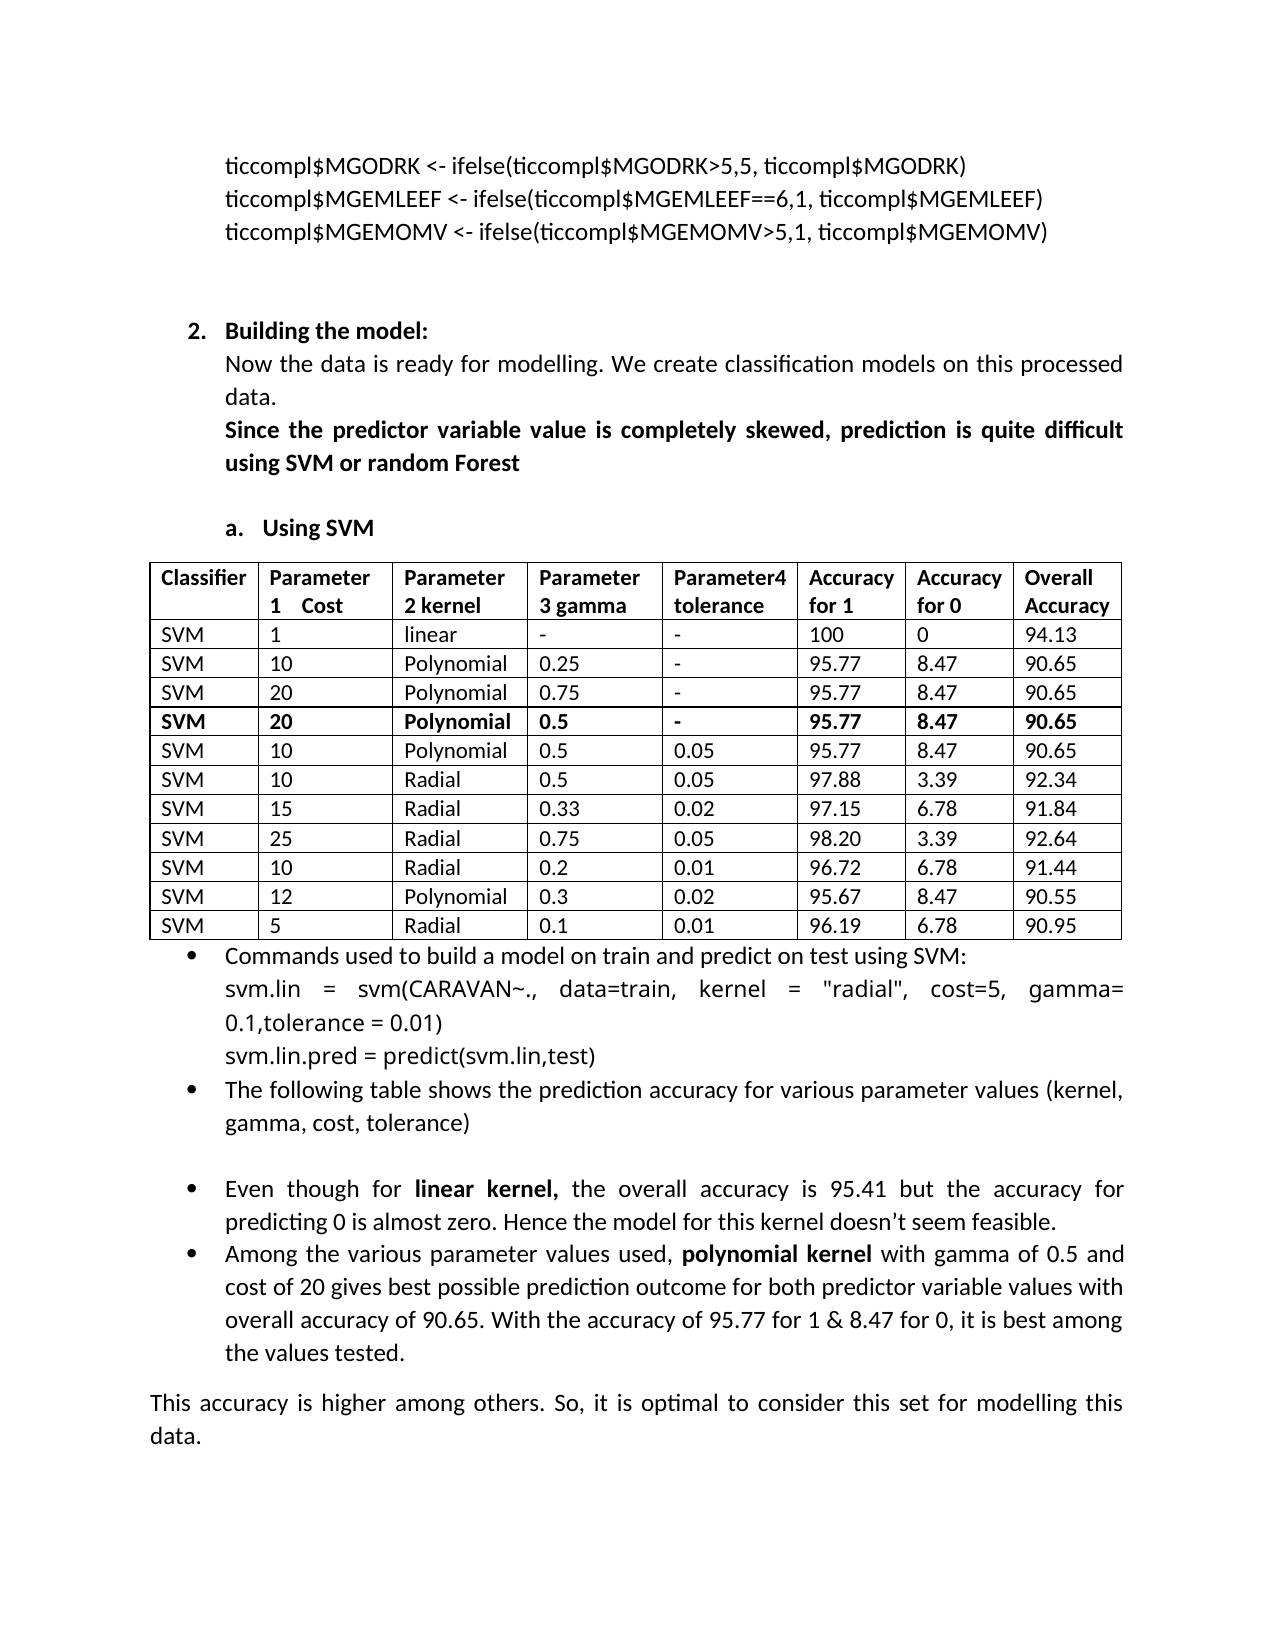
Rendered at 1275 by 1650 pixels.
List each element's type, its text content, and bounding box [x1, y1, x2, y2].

table_cell Polynomial [393, 736, 527, 764]
table_cell 0.02 [663, 882, 797, 910]
table_cell 8.47 [906, 649, 1013, 677]
table_cell 0.5 [528, 766, 662, 793]
table_cell 90.65 [1014, 708, 1121, 735]
table_cell SVM [151, 708, 258, 735]
table_cell SVM [151, 882, 258, 910]
table_cell 0.05 [663, 824, 797, 852]
table_cell 0.02 [663, 795, 797, 823]
table_cell Radial [393, 795, 527, 823]
table_cell 0.5 [528, 736, 662, 764]
table_cell - [528, 620, 662, 648]
list Even though for linear kernel, the overall accuracy is 95.41 but the accuracy for predicting 0 is almost zero. Hence the model for this kernel doesn’t seem feasible. [187, 1173, 1125, 1236]
table_cell Radial [393, 824, 527, 852]
table_cell SVM [151, 736, 258, 764]
table_cell SVM [151, 678, 258, 706]
list ticcompl$MGEMLEEF <- ifelse(ticcompl$MGEMLEEF==6,1, ticcompl$MGEMLEEF) [225, 183, 1125, 213]
table_cell 0 [906, 620, 1013, 648]
table_cell 90.65 [1014, 736, 1121, 764]
list Building the model: [187, 315, 1125, 346]
table_cell 0.2 [528, 853, 662, 881]
list Using SVM [225, 512, 1125, 543]
list svm.lin.pred = predict(svm.lin,test) [225, 1040, 1125, 1072]
table_cell 0.25 [528, 649, 662, 677]
list Among the various parameter values used, polynomial kernel with gamma of 0.5 and cost of 20 gives best possible prediction outcome for both predictor variable values with overall accuracy of 90.65. With the accuracy of 95.77 for 1 & 8.47 for 0, it is best among the values tested. [187, 1239, 1125, 1368]
list Since the predictor variable value is completely skewed, prediction is quite difficult using SVM or random Forest [225, 414, 1125, 477]
table_cell 0.33 [528, 795, 662, 823]
table_cell 8.47 [906, 708, 1013, 735]
table_header Parameter1 Cost [259, 563, 392, 619]
list ticcompl$MGEMOMV <- ifelse(ticcompl$MGEMOMV>5,1, ticcompl$MGEMOMV) [225, 216, 1125, 246]
table_cell SVM [151, 649, 258, 677]
table_cell 97.15 [798, 795, 905, 823]
table_cell 20 [259, 678, 392, 706]
table_cell 91.84 [1014, 795, 1121, 823]
table_cell 20 [259, 708, 392, 735]
table_cell 91.44 [1014, 853, 1121, 881]
table_cell 1 [259, 620, 392, 648]
list Commands used to build a model on train and predict on test using SVM: [187, 940, 1125, 970]
table_cell 90.65 [1014, 649, 1121, 677]
list The following table shows the prediction accuracy for various parameter values (kernel, gamma, cost, tolerance) [187, 1074, 1125, 1137]
table_cell SVM [151, 766, 258, 793]
table_cell 0.1 [528, 911, 662, 939]
table_cell - [663, 649, 797, 677]
table_cell 10 [259, 853, 392, 881]
table_cell 95.77 [798, 708, 905, 735]
table_cell 96.19 [798, 911, 905, 939]
table_cell - [663, 678, 797, 706]
table_cell 5 [259, 911, 392, 939]
table_cell Polynomial [393, 708, 527, 735]
table_cell 90.95 [1014, 911, 1121, 939]
table_cell 0.75 [528, 678, 662, 706]
table_cell 6.78 [906, 853, 1013, 881]
table_cell 95.77 [798, 678, 905, 706]
table_cell 6.78 [906, 795, 1013, 823]
table_cell 95.77 [798, 736, 905, 764]
table_cell 100 [798, 620, 905, 648]
table_cell 8.47 [906, 678, 1013, 706]
table_cell 0.05 [663, 736, 797, 764]
table_cell Polynomial [393, 882, 527, 910]
list Now the data is ready for modelling. We create classification models on this processed data. [225, 348, 1125, 411]
table_cell SVM [151, 824, 258, 852]
table_header Parameter4 tolerance [663, 563, 797, 619]
table_cell 10 [259, 649, 392, 677]
table_cell 95.67 [798, 882, 905, 910]
table_cell 90.55 [1014, 882, 1121, 910]
list svm.lin = svm(CARAVAN~., data=train, kernel = "radial", cost=5, gamma= 0.1,tolerance = 0.01) [225, 973, 1125, 1038]
table_cell Radial [393, 853, 527, 881]
table_cell Polynomial [393, 678, 527, 706]
table_cell 92.34 [1014, 766, 1121, 793]
table_cell 25 [259, 824, 392, 852]
table_cell SVM [151, 620, 258, 648]
table_cell 15 [259, 795, 392, 823]
table_cell 0.3 [528, 882, 662, 910]
list ticcompl$MGODRK <- ifelse(ticcompl$MGODRK>5,5, ticcompl$MGODRK) [225, 150, 1125, 181]
text This accuracy is higher among others. So, it is optimal to consider this set for modelling this data. [150, 1387, 1125, 1450]
table_header Parameter3 gamma [528, 563, 662, 619]
table_cell 12 [259, 882, 392, 910]
table_cell SVM [151, 795, 258, 823]
table_cell 90.65 [1014, 678, 1121, 706]
table_header Accuracy for 0 [906, 563, 1013, 619]
table_cell 97.88 [798, 766, 905, 793]
table_header Classifier [151, 563, 258, 619]
table_cell 3.39 [906, 824, 1013, 852]
table_cell 0.05 [663, 766, 797, 793]
table_cell Radial [393, 911, 527, 939]
table_header Parameter2 kernel [393, 563, 527, 619]
table_header Overall Accuracy [1014, 563, 1121, 619]
table_cell 96.72 [798, 853, 905, 881]
table_cell 94.13 [1014, 620, 1121, 648]
table_cell 95.77 [798, 649, 905, 677]
table_header Accuracy for 1 [798, 563, 905, 619]
table_cell - [663, 620, 797, 648]
table_cell 0.5 [528, 708, 662, 735]
table_cell SVM [151, 853, 258, 881]
table_cell 3.39 [906, 766, 1013, 793]
table_cell 92.64 [1014, 824, 1121, 852]
table_cell linear [393, 620, 527, 648]
table_cell 8.47 [906, 736, 1013, 764]
table_cell 0.01 [663, 853, 797, 881]
table_cell 10 [259, 736, 392, 764]
table_cell SVM [151, 911, 258, 939]
table_cell - [663, 708, 797, 735]
table_cell Polynomial [393, 649, 527, 677]
table_cell 6.78 [906, 911, 1013, 939]
table_cell 0.75 [528, 824, 662, 852]
table_cell 8.47 [906, 882, 1013, 910]
table_cell 10 [259, 766, 392, 793]
table_cell 0.01 [663, 911, 797, 939]
table_cell 98.20 [798, 824, 905, 852]
table_cell Radial [393, 766, 527, 793]
